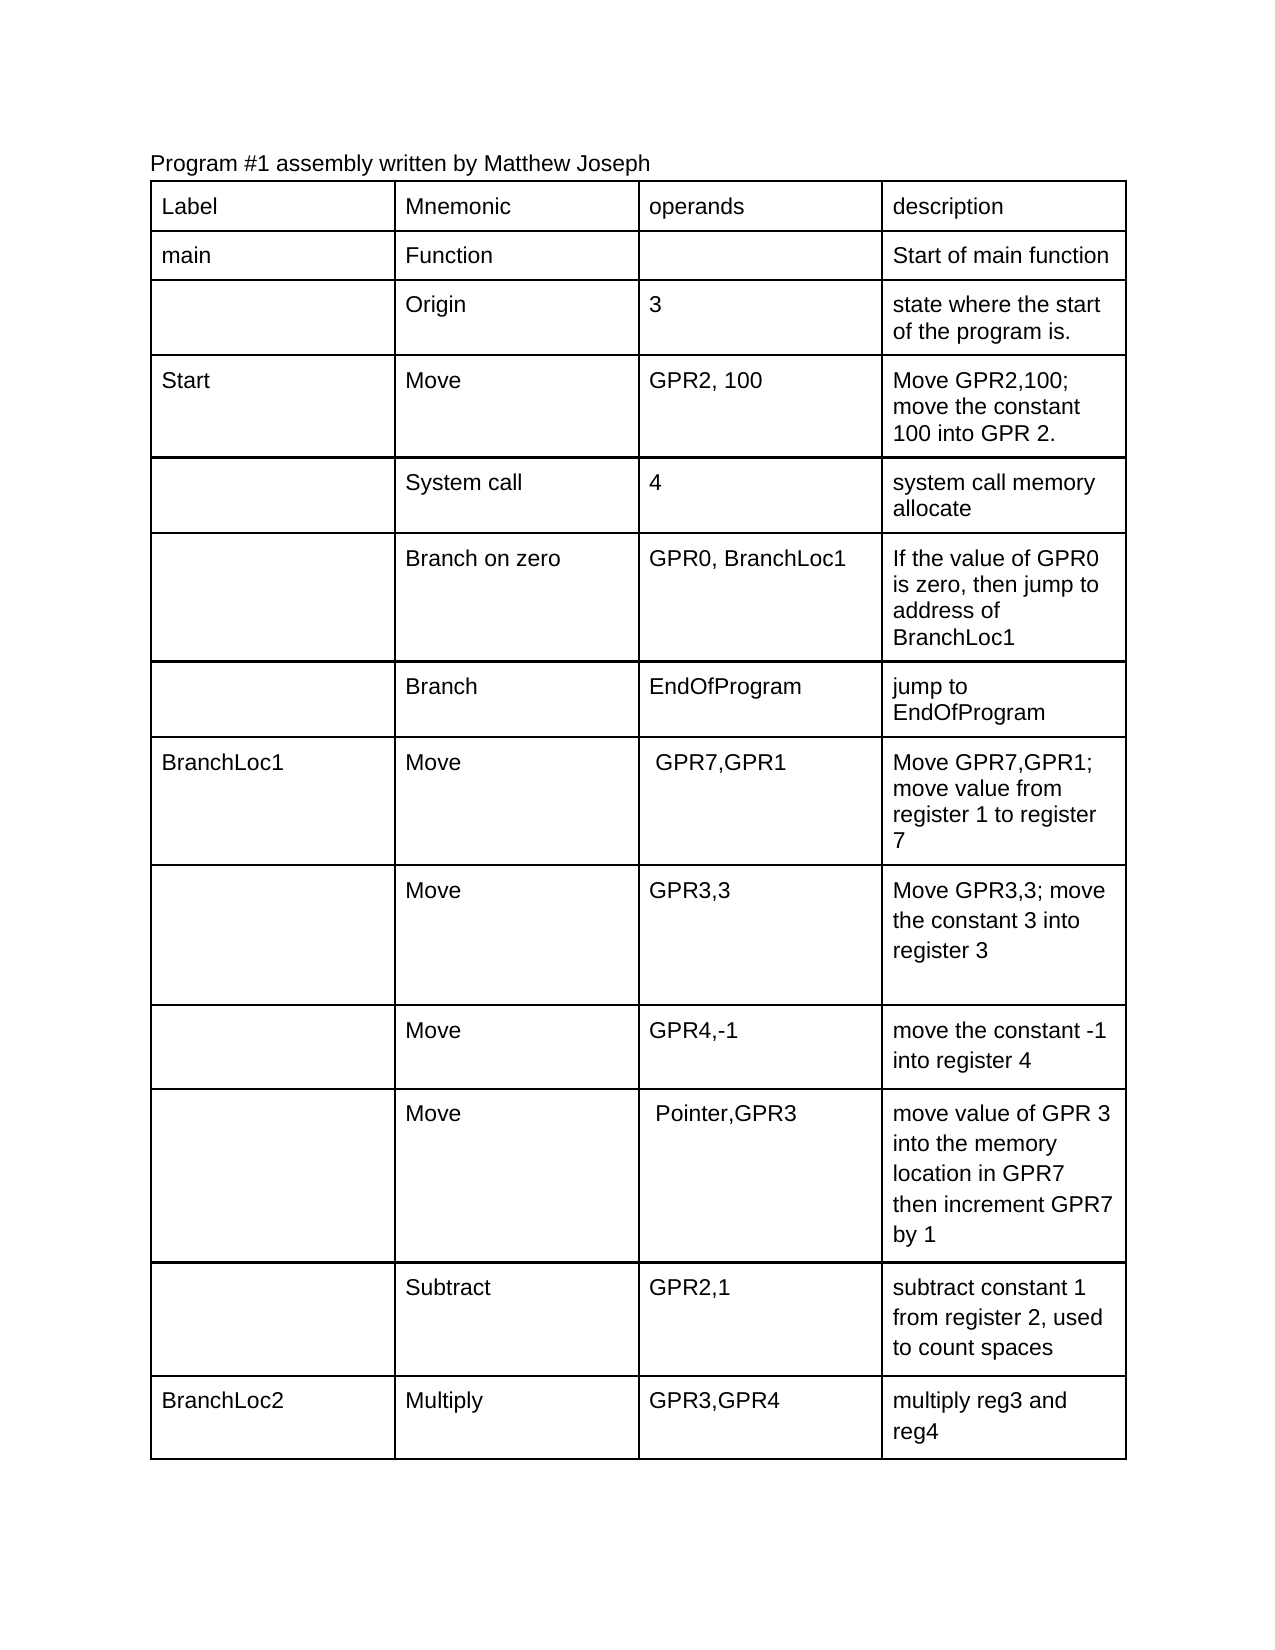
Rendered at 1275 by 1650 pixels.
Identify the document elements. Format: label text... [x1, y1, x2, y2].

table_cell GPR7,GPR1 [640, 738, 881, 864]
table_cell subtract constant 1 from register 2, used to count spaces [883, 1264, 1125, 1375]
table_cell Move [396, 738, 638, 864]
table_cell system call memory allocate [883, 459, 1125, 532]
table_cell jump to EndOfProgram [883, 663, 1125, 736]
table_cell Start [152, 356, 394, 456]
table_cell 3 [640, 281, 881, 354]
table_cell multiply reg3 and reg4 [883, 1377, 1125, 1458]
table_cell [640, 232, 881, 279]
table_cell 4 [640, 459, 881, 532]
table_cell [152, 1090, 394, 1261]
text Program #1 assembly written by Matthew Joseph [150, 150, 1125, 176]
table_header operands [640, 182, 881, 229]
table_cell Function [396, 232, 638, 279]
table_cell If the value of GPR0 is zero, then jump to address of BranchLoc1 [883, 534, 1125, 660]
table_cell BranchLoc2 [152, 1377, 394, 1458]
table_cell Move [396, 1090, 638, 1261]
table_cell Move GPR2,100; move the constant 100 into GPR 2. [883, 356, 1125, 456]
table_cell Move [396, 866, 638, 1004]
table_cell EndOfProgram [640, 663, 881, 736]
table_cell GPR2,1 [640, 1264, 881, 1375]
table_cell BranchLoc1 [152, 738, 394, 864]
table_cell [152, 459, 394, 532]
table_cell [152, 1264, 394, 1375]
table_cell move value of GPR 3 into the memory location in GPR7 then increment GPR7 by 1 [883, 1090, 1125, 1261]
table_cell Move [396, 356, 638, 456]
table_cell Multiply [396, 1377, 638, 1458]
table_cell Start of main function [883, 232, 1125, 279]
table_cell Move GPR7,GPR1; move value from register 1 to register 7 [883, 738, 1125, 864]
table_cell GPR4,-1 [640, 1006, 881, 1087]
table_cell GPR2, 100 [640, 356, 881, 456]
table_cell Move [396, 1006, 638, 1087]
table_cell move the constant -1 into register 4 [883, 1006, 1125, 1087]
table_header description [883, 182, 1125, 229]
table_cell Subtract [396, 1264, 638, 1375]
table_cell Move GPR3,3; move the constant 3 into register 3 [883, 866, 1125, 1004]
table_cell [152, 663, 394, 736]
table_cell GPR0, BranchLoc1 [640, 534, 881, 660]
table_header Mnemonic [396, 182, 638, 229]
table_cell GPR3,3 [640, 866, 881, 1004]
table_cell Branch on zero [396, 534, 638, 660]
table_cell [152, 281, 394, 354]
table_cell Branch [396, 663, 638, 736]
table_cell Origin [396, 281, 638, 354]
table_header Label [152, 182, 394, 229]
table_cell [152, 534, 394, 660]
table_cell state where the start of the program is. [883, 281, 1125, 354]
table_cell Pointer,GPR3 [640, 1090, 881, 1261]
table_cell [152, 1006, 394, 1087]
table_cell [152, 866, 394, 1004]
table_cell GPR3,GPR4 [640, 1377, 881, 1458]
table_cell main [152, 232, 394, 279]
table_cell System call [396, 459, 638, 532]
